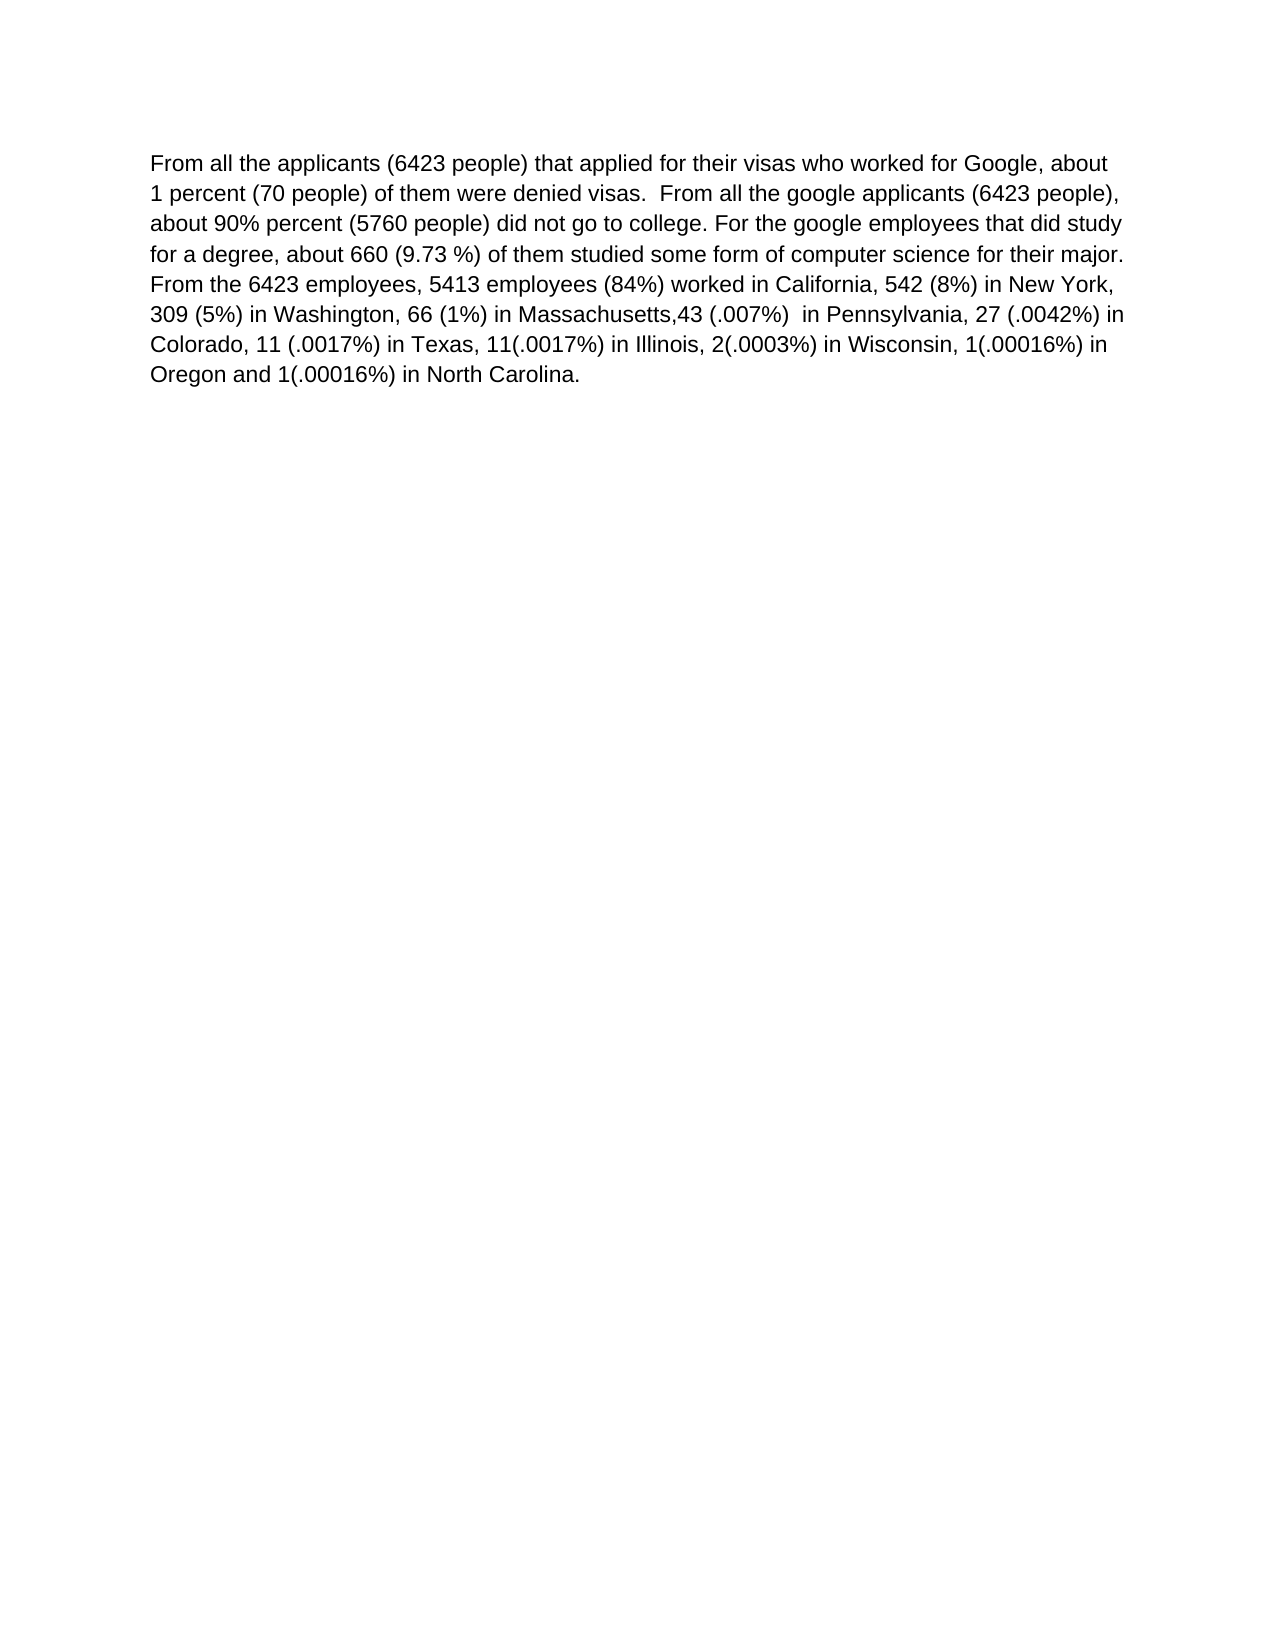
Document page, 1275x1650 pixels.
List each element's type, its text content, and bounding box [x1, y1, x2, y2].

text From all the applicants (6423 people) that applied for their visas who worked for Google, about 1 percent (70 people) of them were denied visas. From all the google applicants (6423 people), about 90% percent (5760 people) did not go to college. For the google employees that did study for a degree, about 660 (9.73 %) of them studied some form of computer science for their major. From the 6423 employees, 5413 employees (84%) worked in California, 542 (8%) in New York, 309 (5%) in Washington, 66 (1%) in Massachusetts,43 (.007%) in Pennsylvania, 27 (.0042%) in Colorado, 11 (.0017%) in Texas, 11(.0017%) in Illinois, 2(.0003%) in Wisconsin, 1(.00016%) in Oregon and 1(.00016%) in North Carolina. [150, 150, 1125, 388]
